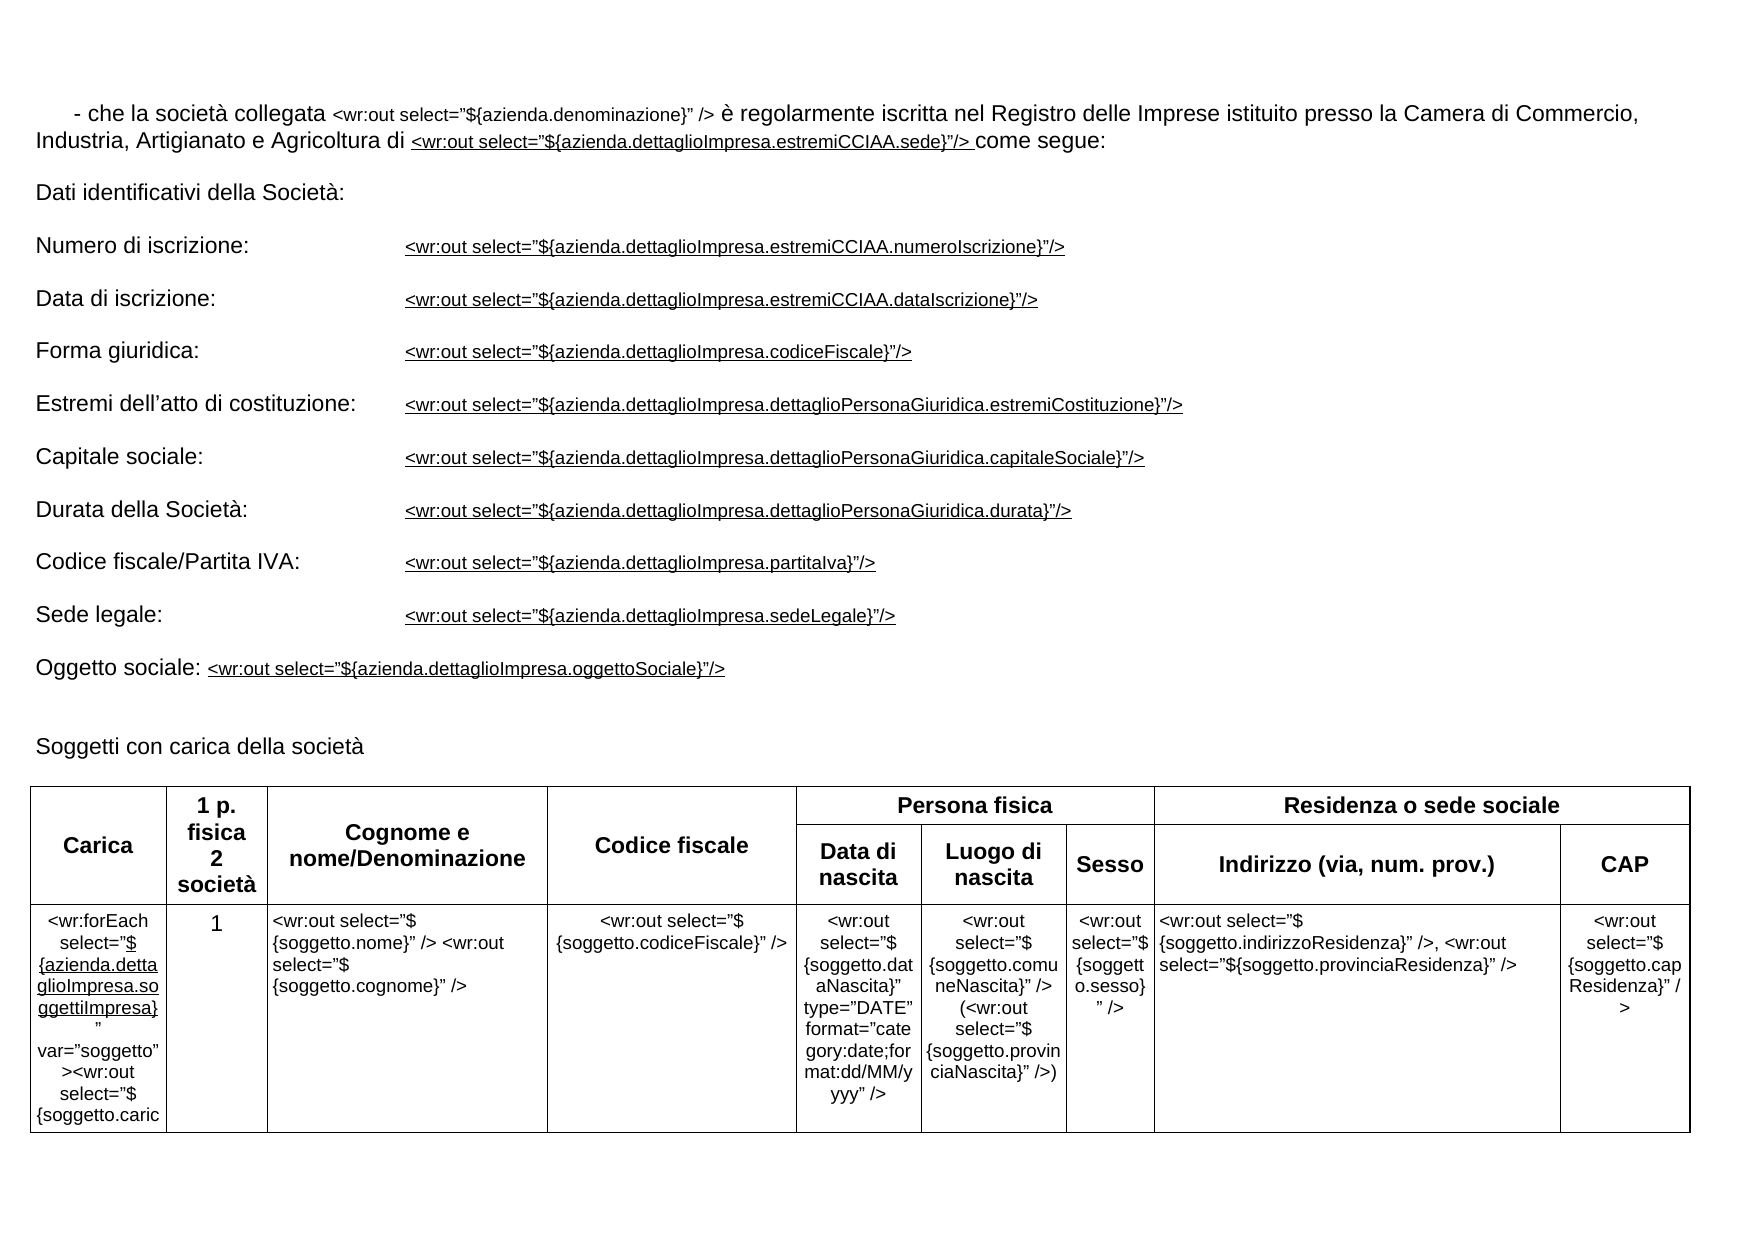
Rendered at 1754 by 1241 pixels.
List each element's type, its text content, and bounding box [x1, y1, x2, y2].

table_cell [922, 905, 1066, 1132]
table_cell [1561, 905, 1689, 1132]
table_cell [797, 905, 921, 1132]
table_cell Sesso [1067, 825, 1154, 903]
text Durata della Società: <wr:out select=”${azienda.dettaglioImpresa.dettaglioPersonaGiuridica.durata}”/> [35, 496, 1695, 522]
text Codice fiscale/Partita IVA: <wr:out select=”${azienda.dettaglioImpresa.partitaIva}”/> [35, 548, 1695, 575]
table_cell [31, 905, 166, 1132]
table_header Carica [31, 787, 166, 903]
text Estremi dell’atto di costituzione: <wr:out select=”${azienda.dettaglioImpresa.dettaglioPersonaGiuridica.estremiCostituzione}”/> [35, 390, 1695, 417]
table_header 1 p. fisica 2 società [167, 787, 267, 903]
text Sede legale: <wr:out select=”${azienda.dettaglioImpresa.sedeLegale}”/> [35, 601, 1695, 627]
table_header Codice fiscale [548, 787, 796, 903]
text Forma giuridica: <wr:out select=”${azienda.dettaglioImpresa.codiceFiscale}”/> [35, 337, 1695, 364]
text Capitale sociale: <wr:out select=”${azienda.dettaglioImpresa.dettaglioPersonaGiuridica.capitaleSociale}”/> [35, 443, 1695, 469]
table_cell CAP [1561, 825, 1689, 903]
text Oggetto sociale: <wr:out select=”${azienda.dettaglioImpresa.oggettoSociale}”/> [35, 654, 1666, 680]
text - che la società collegata <wr:out select=”${azienda.denominazione}” /> è regolarmente iscritta nel Registro delle Imprese istituito presso la Camera di Commercio, Industria, Artigianato e Agricoltura di <wr:out select=”${azienda.dettaglioImpresa.estremiCCIAA.sede}”/> come segue: [35, 100, 1666, 153]
table_cell Indirizzo (via, num. prov.) [1155, 825, 1560, 903]
text Soggetti con carica della società [35, 733, 1666, 759]
table_cell 1 [167, 905, 267, 1132]
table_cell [1155, 905, 1560, 1132]
text Dati identificativi della Società: [35, 179, 1695, 206]
table_cell Luogo di nascita [922, 825, 1066, 903]
table_header Residenza o sede sociale [1155, 787, 1689, 824]
table_header Persona fisica [797, 787, 1154, 824]
table_cell Data di nascita [797, 825, 921, 903]
table_header Cognome e nome/Denominazione [268, 787, 547, 903]
text Data di iscrizione: <wr:out select=”${azienda.dettaglioImpresa.estremiCCIAA.dataIscrizione}”/> [35, 285, 1695, 311]
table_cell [548, 905, 796, 1132]
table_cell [1067, 905, 1154, 1132]
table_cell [268, 905, 547, 1132]
text Numero di iscrizione: <wr:out select=”${azienda.dettaglioImpresa.estremiCCIAA.numeroIscrizione}”/> [35, 232, 1695, 258]
